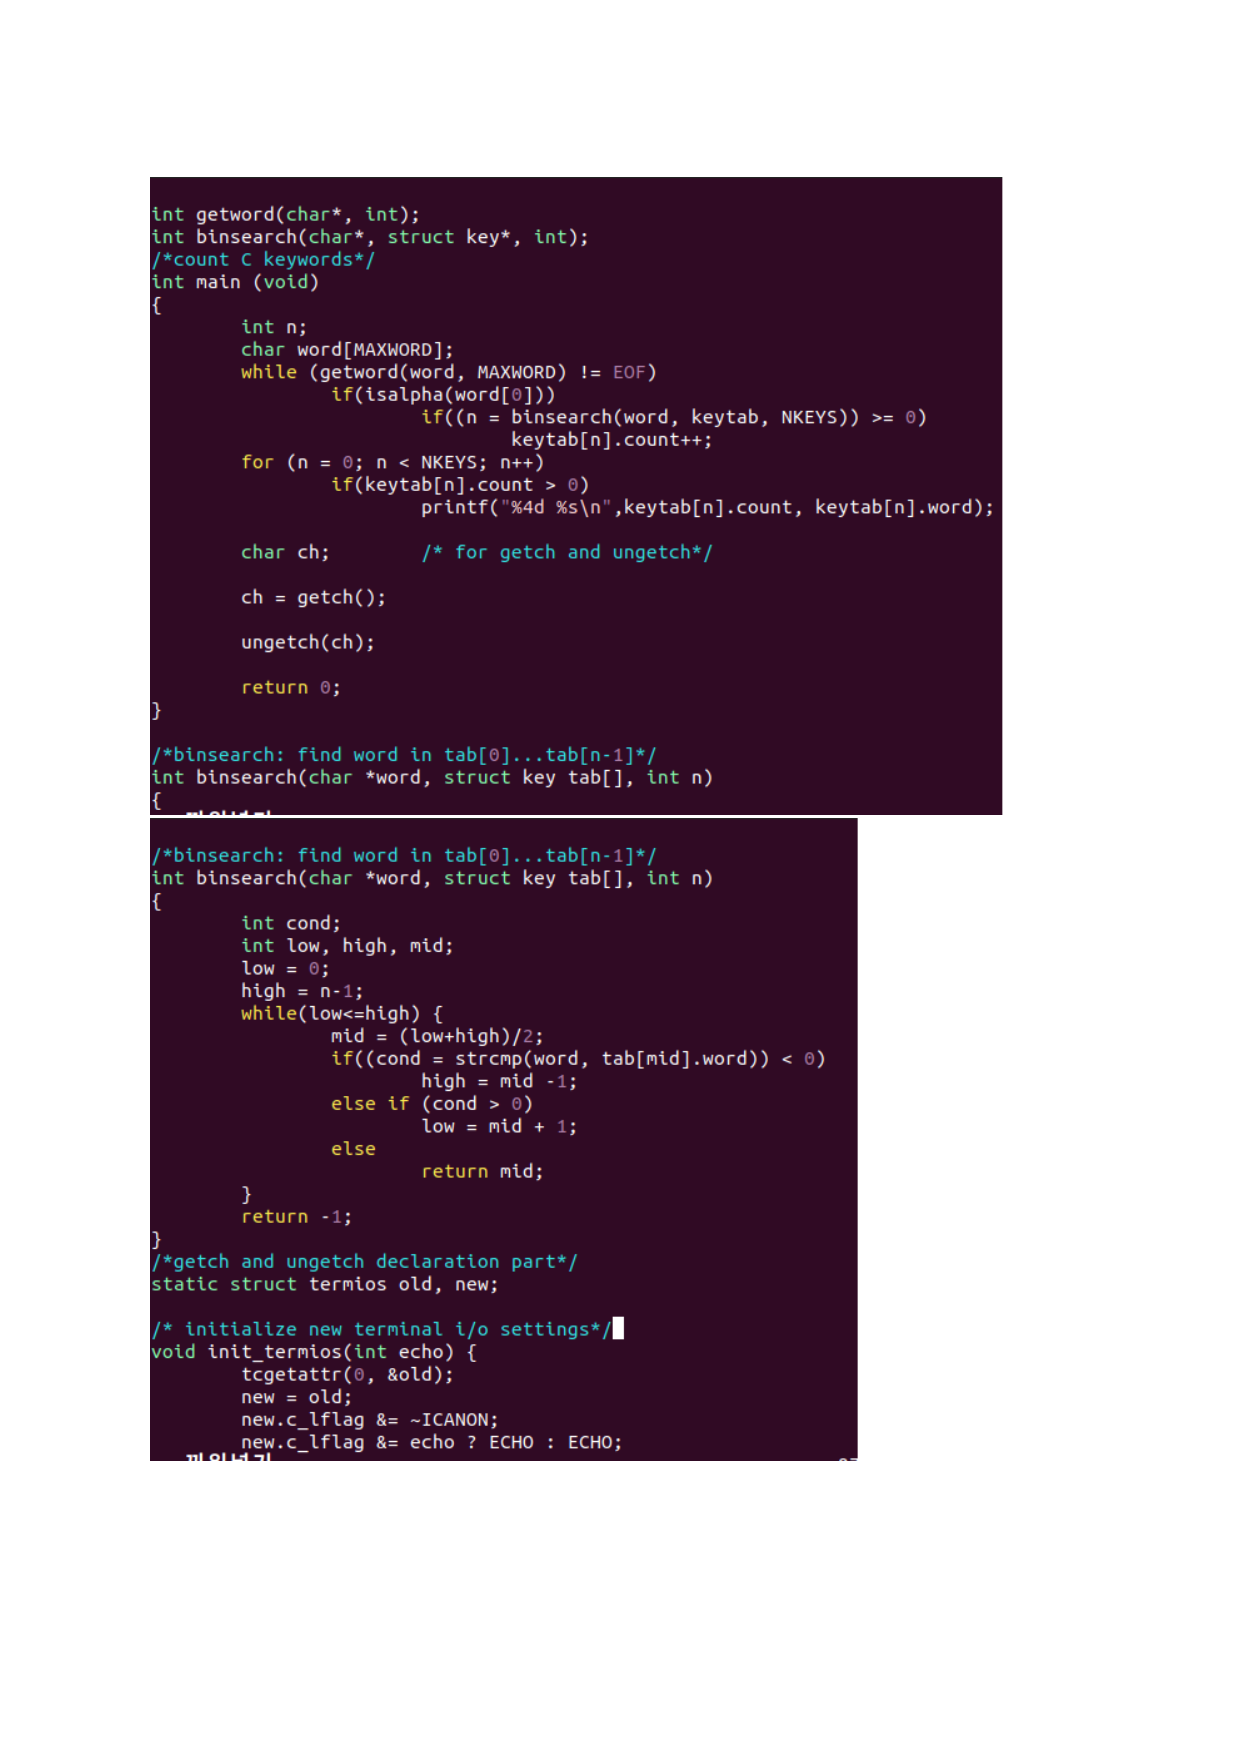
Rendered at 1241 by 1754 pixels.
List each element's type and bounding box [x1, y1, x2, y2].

picture [150, 818, 858, 1461]
picture [150, 177, 1003, 815]
